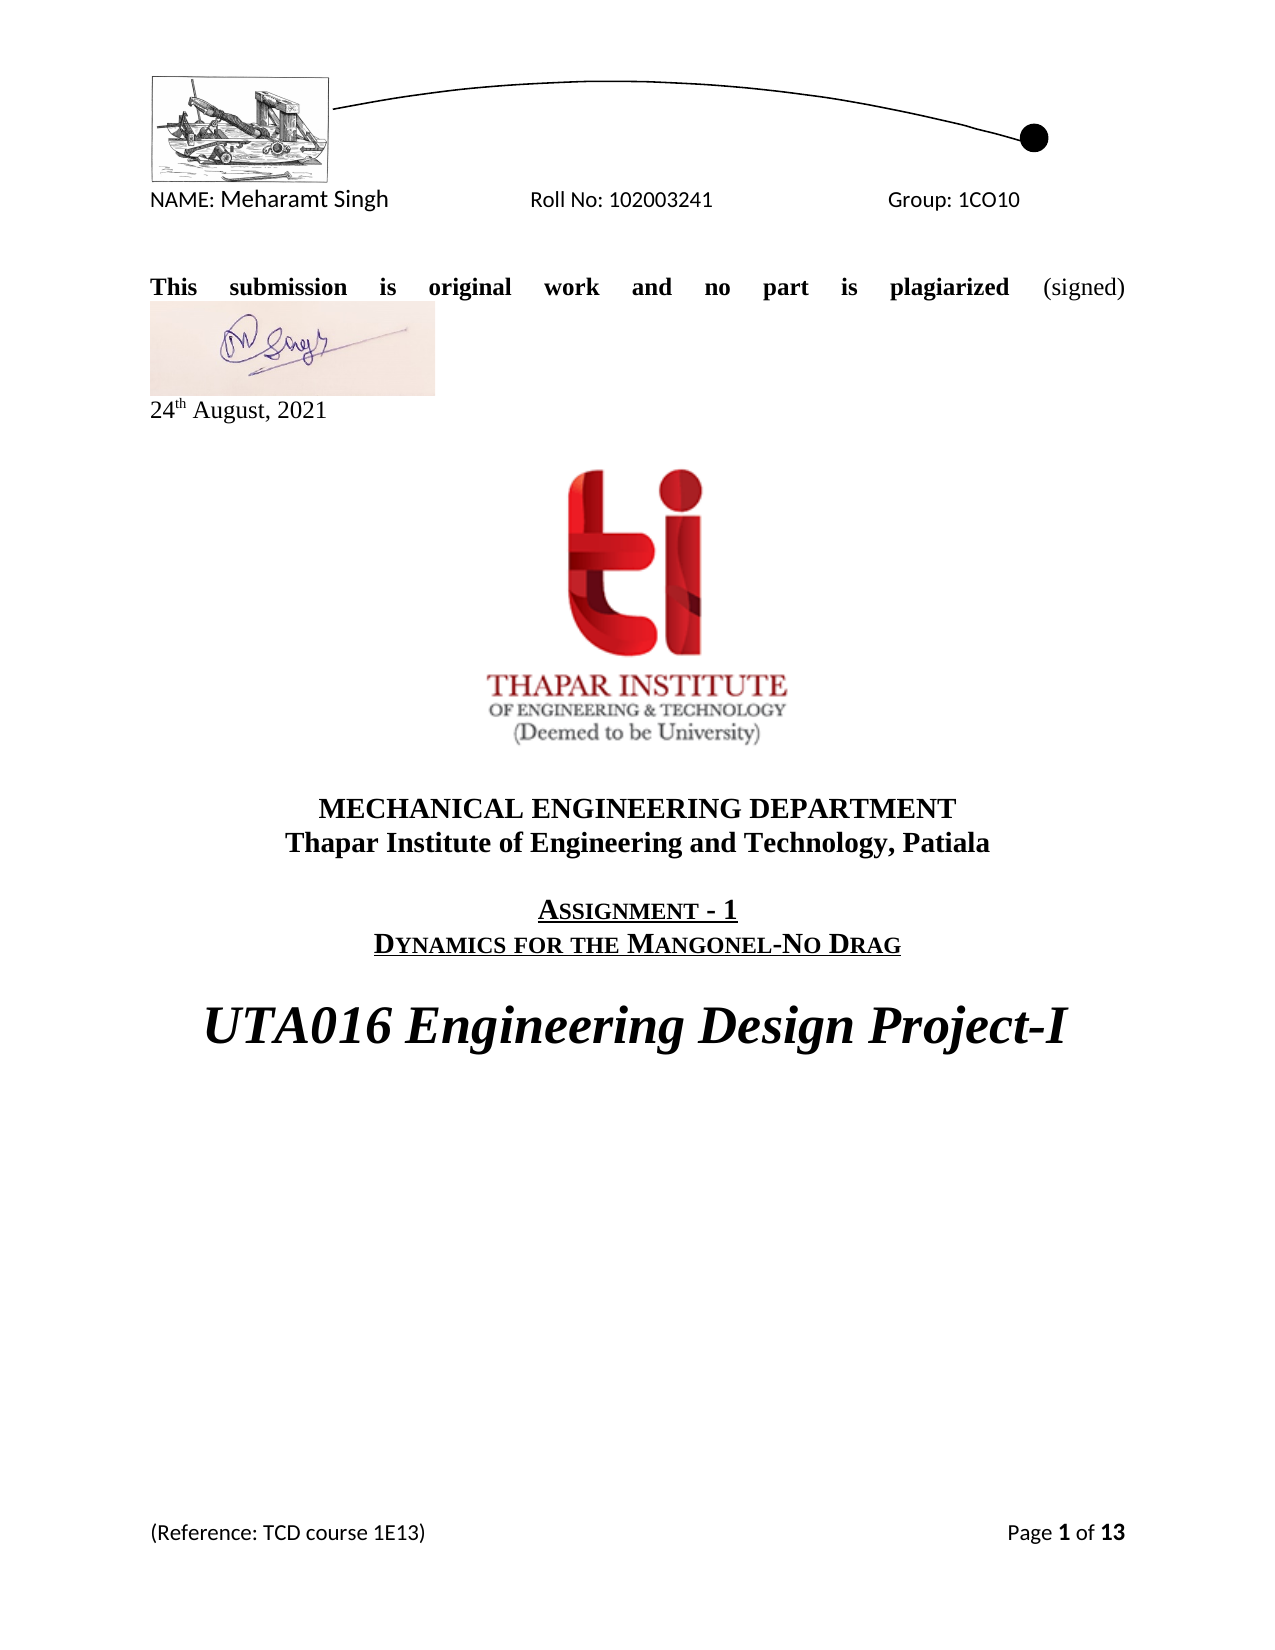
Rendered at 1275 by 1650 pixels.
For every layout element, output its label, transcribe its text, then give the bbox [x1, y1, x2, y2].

text Assignment - 1 [150, 892, 1125, 926]
text This submission is original work and no part is plagiarized (signed) [150, 272, 1125, 395]
text Dynamics for the Mangonel-No Drag [150, 926, 1125, 959]
text MECHANICAL ENGINEERING DEPARTMENT [150, 792, 1125, 825]
text 24th August, 2021 [150, 395, 1125, 424]
picture [150, 301, 436, 396]
text UTA016 Engineering Design Project-I [150, 993, 1125, 1056]
text Thapar Institute of Engineering and Technology, Patiala [150, 825, 1125, 859]
picture [481, 452, 794, 764]
